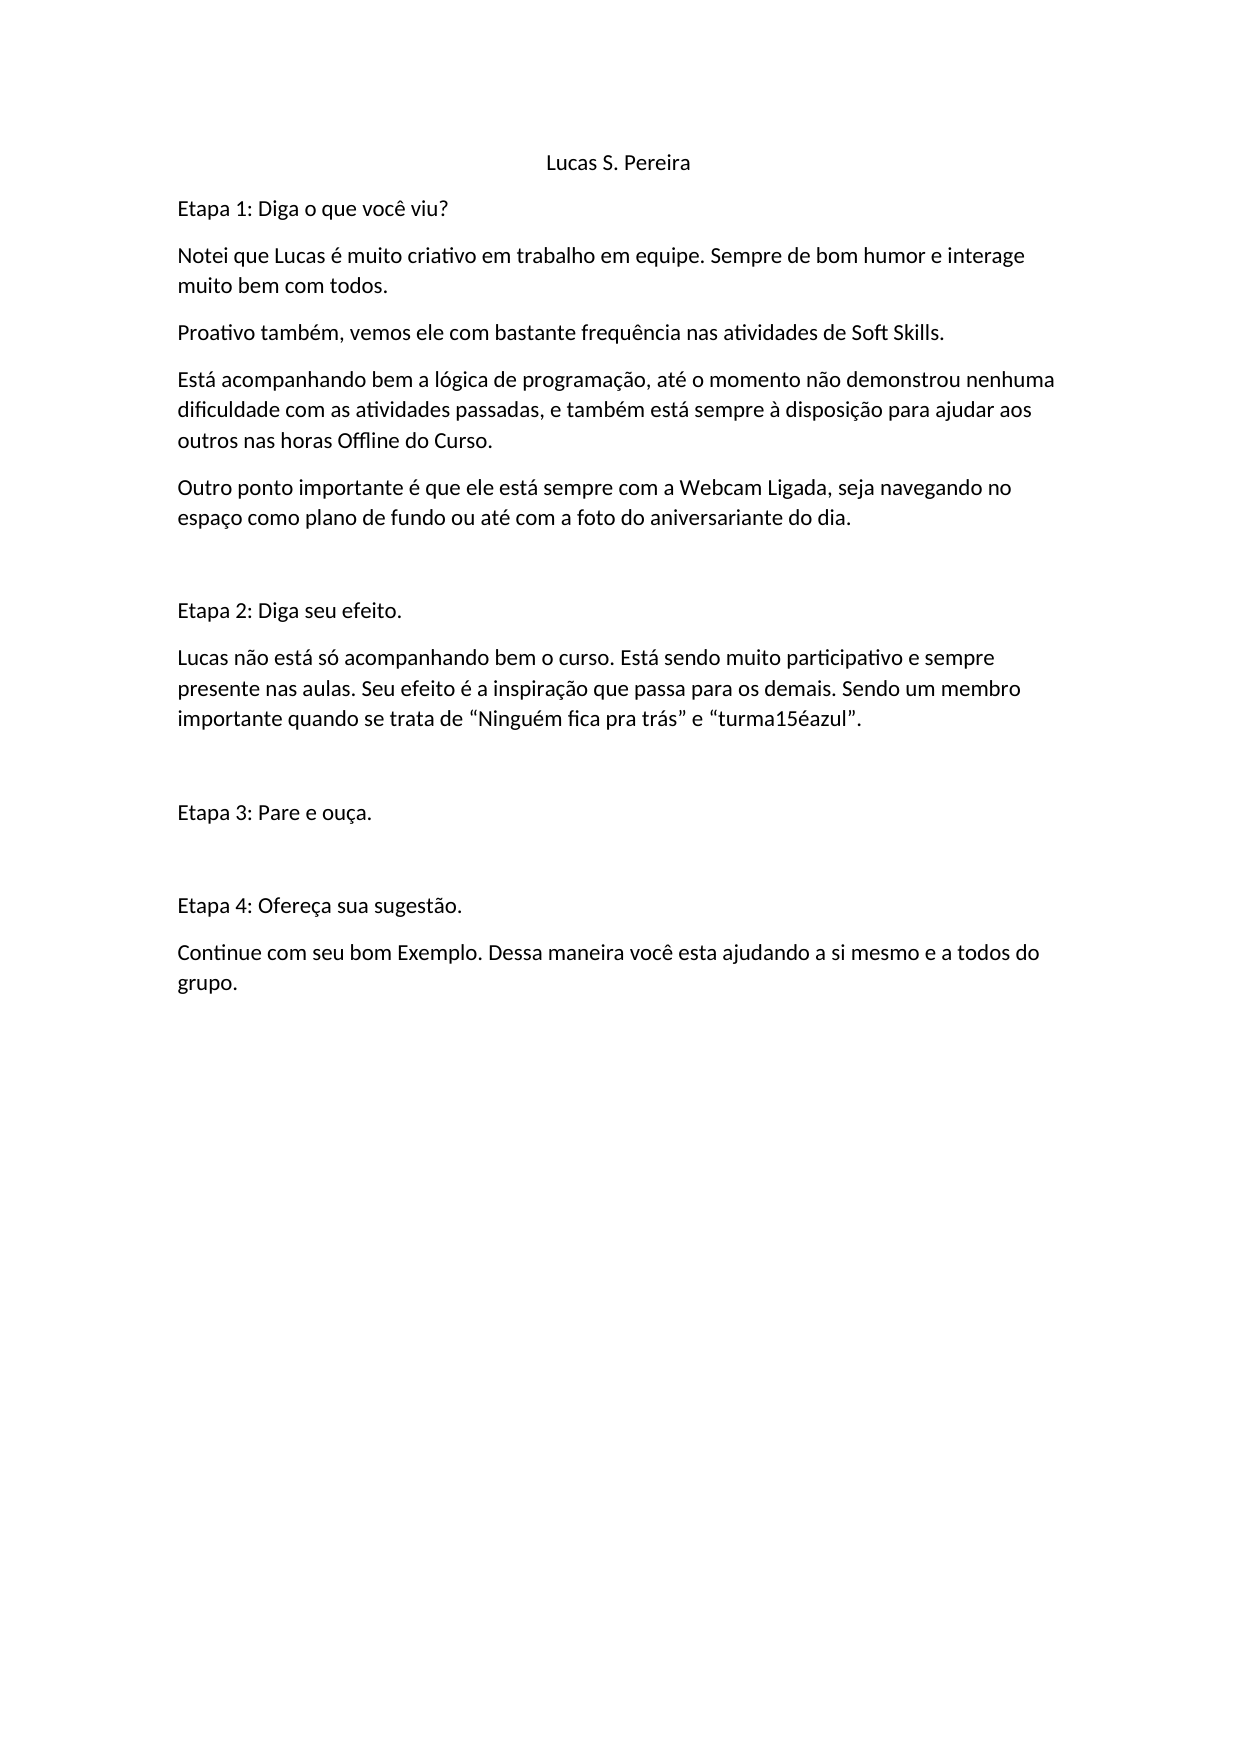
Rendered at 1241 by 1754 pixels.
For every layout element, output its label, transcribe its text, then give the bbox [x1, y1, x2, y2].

text Lucas S. Pereira [177, 148, 1063, 176]
text Etapa 3: Pare e ouça. [177, 798, 1063, 826]
text Notei que Lucas é muito criativo em trabalho em equipe. Sempre de bom humor e interage muito bem com todos. [177, 241, 1063, 299]
text Outro ponto importante é que ele está sempre com a Webcam Ligada, seja navegando no espaço como plano de fundo ou até com a foto do aniversariante do dia. [177, 473, 1063, 531]
text Proativo também, vemos ele com bastante frequência nas atividades de Soft Skills. [177, 318, 1063, 346]
text Lucas não está só acompanhando bem o curso. Está sendo muito participativo e sempre presente nas aulas. Seu efeito é a inspiração que passa para os demais. Sendo um membro importante quando se trata de “Ninguém fica pra trás” e “turma15éazul”. [177, 643, 1063, 732]
text Continue com seu bom Exemplo. Dessa maneira você esta ajudando a si mesmo e a todos do grupo. [177, 938, 1063, 996]
text Etapa 2: Diga seu efeito. [177, 597, 1063, 624]
text Etapa 1: Diga o que você viu? [177, 194, 1063, 222]
text Está acompanhando bem a lógica de programação, até o momento não demonstrou nenhuma dificuldade com as atividades passadas, e também está sempre à disposição para ajudar aos outros nas horas Offline do Curso. [177, 365, 1063, 454]
text Etapa 4: Ofereça sua sugestão. [177, 891, 1063, 919]
